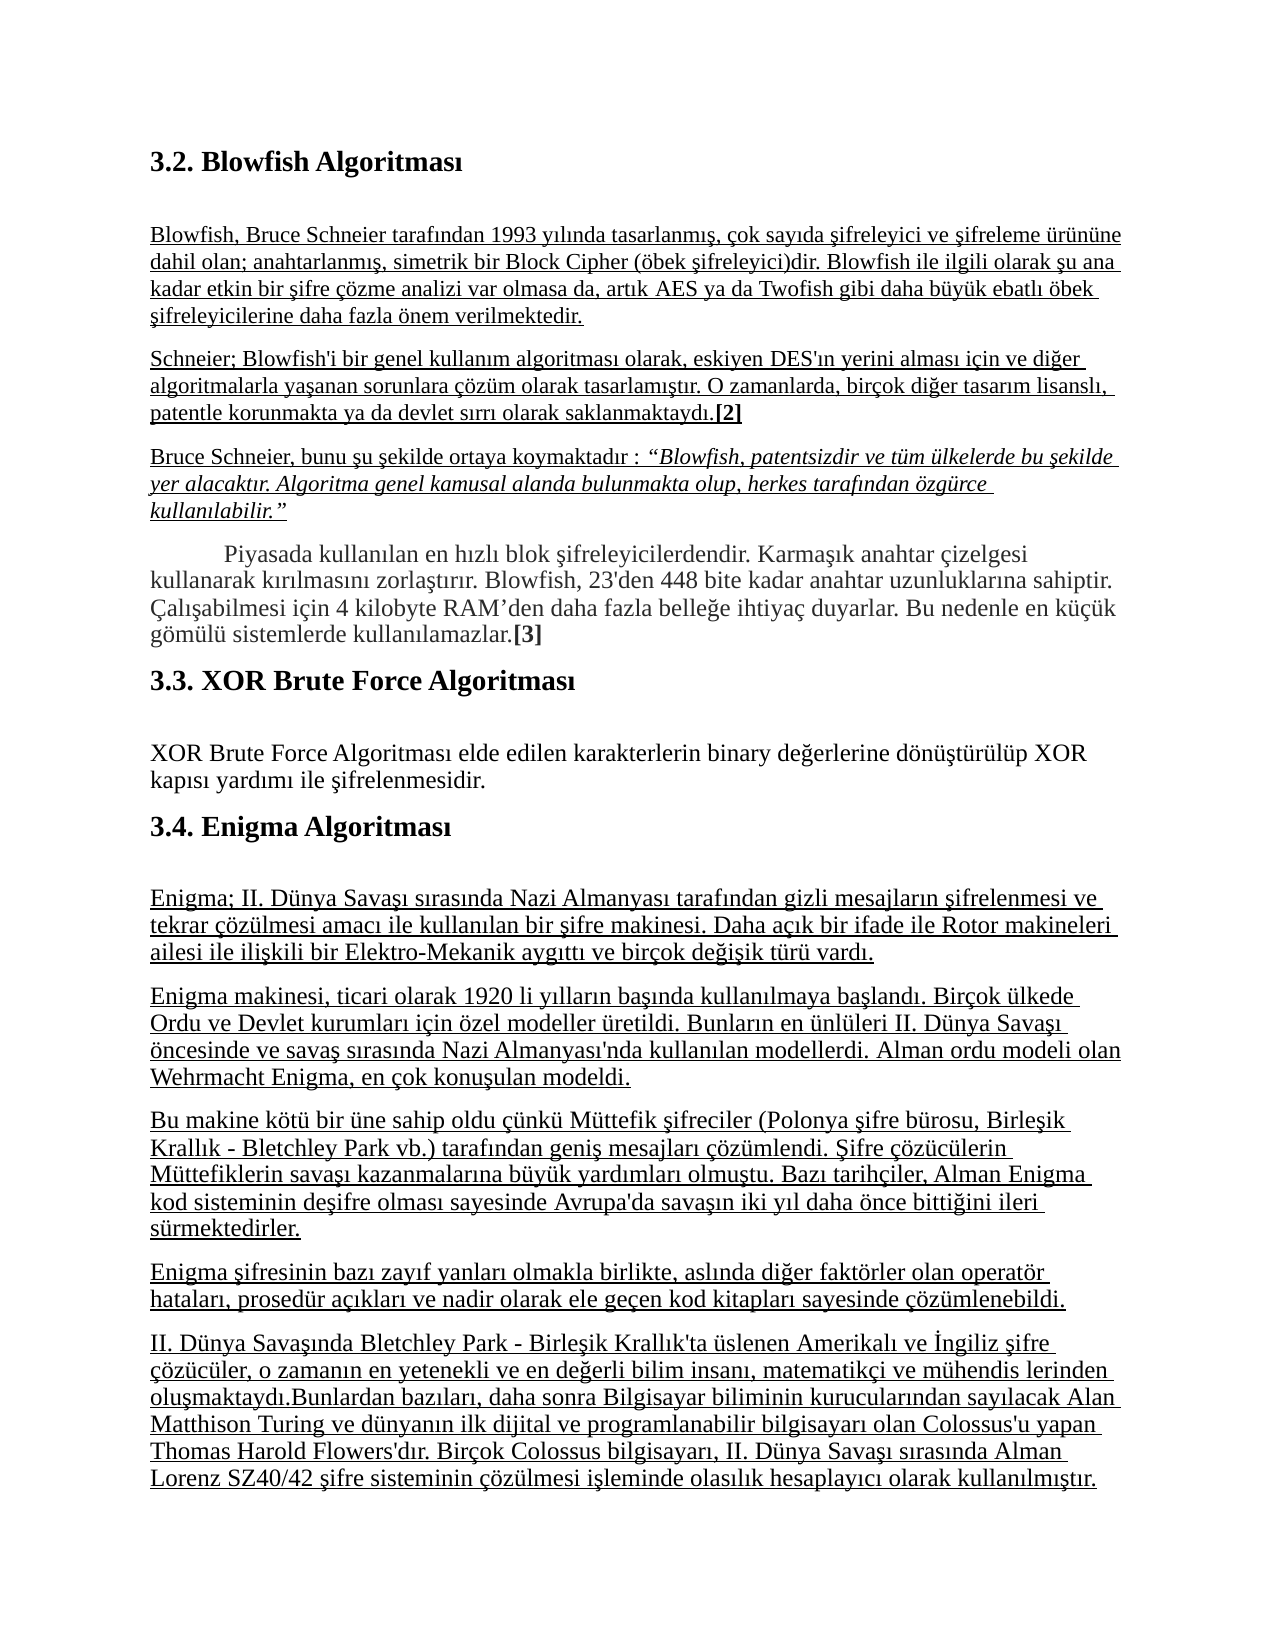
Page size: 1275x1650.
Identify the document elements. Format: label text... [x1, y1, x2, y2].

text Bu makine kötü bir üne sahip oldu çünkü Müttefik şifreciler (Polonya şifre bürosu, Birleşik Krallık - Bletchley Park vb.) tarafından geniş mesajları çözümlendi. Şifre çözücülerin Müttefiklerin savaşı kazanmalarına büyük yardımları olmuştu. Bazı tarihçiler, Alman Enigma kod sisteminin deşifre olması sayesinde Avrupa'da savaşın iki yıl daha önce bittiğini ileri sürmektedirler. [150, 1107, 1125, 1242]
text Enigma; II. Dünya Savaşı sırasında Nazi Almanyası tarafından gizli mesajların şifrelenmesi ve tekrar çözülmesi amacı ile kullanılan bir şifre makinesi. Daha açık bir ifade ile Rotor makineleri ailesi ile ilişkili bir Elektro-Mekanik aygıttı ve birçok değişik türü vardı. [150, 885, 1125, 966]
text Enigma makinesi, ticari olarak 1920 li yılların başında kullanılmaya başlandı. Birçok ülkede Ordu ve Devlet kurumları için özel modeller üretildi. Bunların en ünlüleri II. Dünya Savaşı öncesinde ve savaş sırasında Nazi Almanyası'nda kullanılan modellerdi. Alman ordu modeli olan Wehrmacht Enigma, en çok konuşulan modeldi. [150, 983, 1125, 1091]
text XOR Brute Force Algoritması elde edilen karakterlerin binary değerlerine dönüştürülüp XOR kapısı yardımı ile şifrelenmesidir. [150, 740, 1125, 794]
text Blowfish, Bruce Schneier tarafından 1993 yılında tasarlanmış, çok sayıda şifreleyici ve şifreleme ürününe dahil olan; anahtarlanmış, simetrik bir Block Cipher (öbek şifreleyici)dir. Blowfish ile ilgili olarak şu ana kadar etkin bir şifre çözme analizi var olmasa da, artık AES ya da Twofish gibi daha büyük ebatlı öbek şifreleyicilerine daha fazla önem verilmektedir. [150, 221, 1125, 328]
text 3.2. Blowfish Algoritması [150, 150, 1125, 177]
text Enigma şifresinin bazı zayıf yanları olmakla birlikte, aslında diğer faktörler olan operatör hataları, prosedür açıkları ve nadir olarak ele geçen kod kitapları sayesinde çözümlenebildi. [150, 1259, 1125, 1313]
text 3.4. Enigma Algoritması [150, 814, 1125, 842]
text Bruce Schneier, bunu şu şekilde ortaya koymaktadır : “Blowfish, patentsizdir ve tüm ülkelerde bu şekilde yer alacaktır. Algoritma genel kamusal alanda bulunmakta olup, herkes tarafından özgürce kullanılabilir.” [150, 443, 1125, 524]
text Schneier; Blowfish'i bir genel kullanım algoritması olarak, eskiyen DES'ın yerini alması için ve diğer algoritmalarla yaşanan sorunlara çözüm olarak tasarlamıştır. O zamanlarda, birçok diğer tasarım lisanslı, patentle korunmakta ya da devlet sırrı olarak saklanmaktaydı.[2] [150, 345, 1125, 426]
text Piyasada kullanılan en hızlı blok şifreleyicilerdendir. Karmaşık anahtar çizelgesi kullanarak kırılmasını zorlaştırır. Blowfish, 23'den 448 bite kadar anahtar uzunluklarına sahiptir. Çalışabilmesi için 4 kilobyte RAM’den daha fazla belleğe ihtiyaç duyarlar. Bu nedenle en küçük gömülü sistemlerde kullanılamazlar.[3] [150, 540, 1125, 648]
text 3.3. XOR Brute Force Algoritması [150, 669, 1125, 696]
text II. Dünya Savaşında Bletchley Park - Birleşik Krallık'ta üslenen Amerikalı ve İngiliz şifre çözücüler, o zamanın en yetenekli ve en değerli bilim insanı, matematikçi ve mühendis lerinden oluşmaktaydı.Bunlardan bazıları, daha sonra Bilgisayar biliminin kurucularından sayılacak Alan Matthison Turing ve dünyanın ilk dijital ve programlanabilir bilgisayarı olan Colossus'u yapan Thomas Harold Flowers'dır. Birçok Colossus bilgisayarı, II. Dünya Savaşı sırasında Alman Lorenz SZ40/42 şifre sisteminin çözülmesi işleminde olasılık hesaplayıcı olarak kullanılmıştır. [150, 1329, 1125, 1491]
